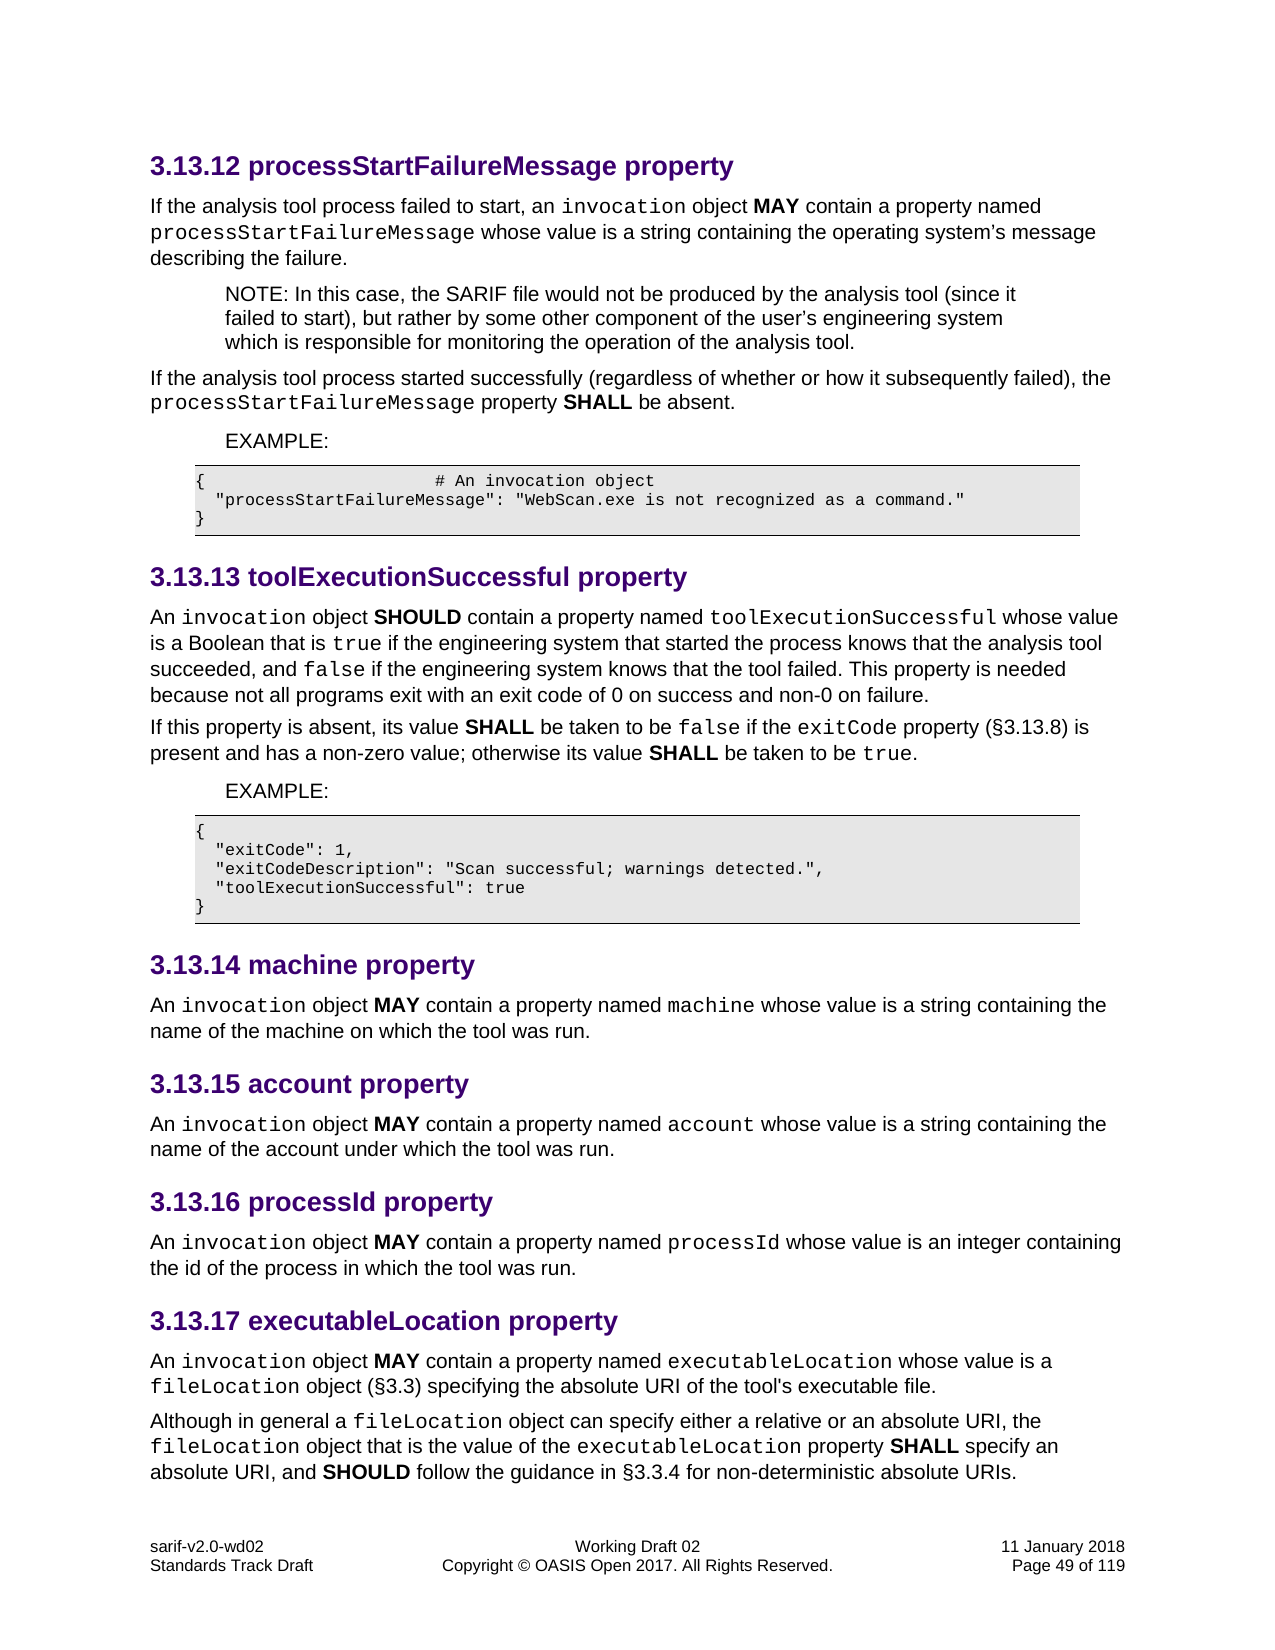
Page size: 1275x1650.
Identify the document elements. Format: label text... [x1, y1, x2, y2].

text An invocation object SHOULD contain a property named toolExecutionSuccessful whose value is a Boolean that is true if the engineering system that started the process knows that the analysis tool succeeded, and false if the engineering system knows that the tool failed. This property is needed because not all programs exit with an exit code of 0 on success and non-0 on failure. [150, 605, 1125, 706]
text "toolExecutionSuccessful": true [195, 872, 1080, 891]
text Although in general a fileLocation object can specify either a relative or an absolute URI, the fileLocation object that is the value of the executableLocation property SHALL specify an absolute URI, and SHOULD follow the guidance in §3.3.4 for non-deterministic absolute URIs. [150, 1408, 1125, 1484]
text "processStartFailureMessage": "WebScan.exe is not recognized as a command." [195, 484, 1080, 503]
text If this property is absent, its value SHALL be taken to be false if the exitCode property (§3.13.8) is present and has a non-zero value; otherwise its value SHALL be taken to be true. [150, 715, 1125, 766]
text An invocation object MAY contain a property named account whose value is a string containing the name of the account under which the tool was run. [150, 1111, 1125, 1161]
text An invocation object MAY contain a property named processId whose value is an integer containing the id of the process in which the tool was run. [150, 1230, 1125, 1280]
text If the analysis tool process failed to start, an invocation object MAY contain a property named processStartFailureMessage whose value is a string containing the operating system’s message describing the failure. [150, 194, 1125, 269]
text } [195, 891, 1080, 923]
subtitle processId property [150, 1186, 1125, 1217]
text } [195, 503, 1080, 535]
text If the analysis tool process started successfully (regardless of whether or how it subsequently failed), the processStartFailureMessage property SHALL be absent. [150, 366, 1125, 416]
subtitle toolExecutionSuccessful property [150, 561, 1125, 592]
text { # An invocation object [195, 466, 1080, 484]
text An invocation object MAY contain a property named machine whose value is a string containing the name of the machine on which the tool was run. [150, 993, 1125, 1043]
text An invocation object MAY contain a property named executableLocation whose value is a fileLocation object (§3.3) specifying the absolute URI of the tool's executable file. [150, 1348, 1125, 1400]
text NOTE: In this case, the SARIF file would not be produced by the analysis tool (since it failed to start), but rather by some other component of the user’s engineering system which is responsible for monitoring the operation of the analysis tool. [225, 282, 1050, 354]
subtitle account property [150, 1068, 1125, 1099]
text { [195, 816, 1080, 834]
subtitle executableLocation property [150, 1305, 1125, 1336]
text "exitCode": 1, [195, 834, 1080, 853]
text EXAMPLE: [225, 779, 1050, 803]
text "exitCodeDescription": "Scan successful; warnings detected.", [195, 853, 1080, 872]
subtitle machine property [150, 949, 1125, 980]
text EXAMPLE: [225, 428, 1050, 452]
subtitle processStartFailureMessage property [150, 150, 1125, 181]
